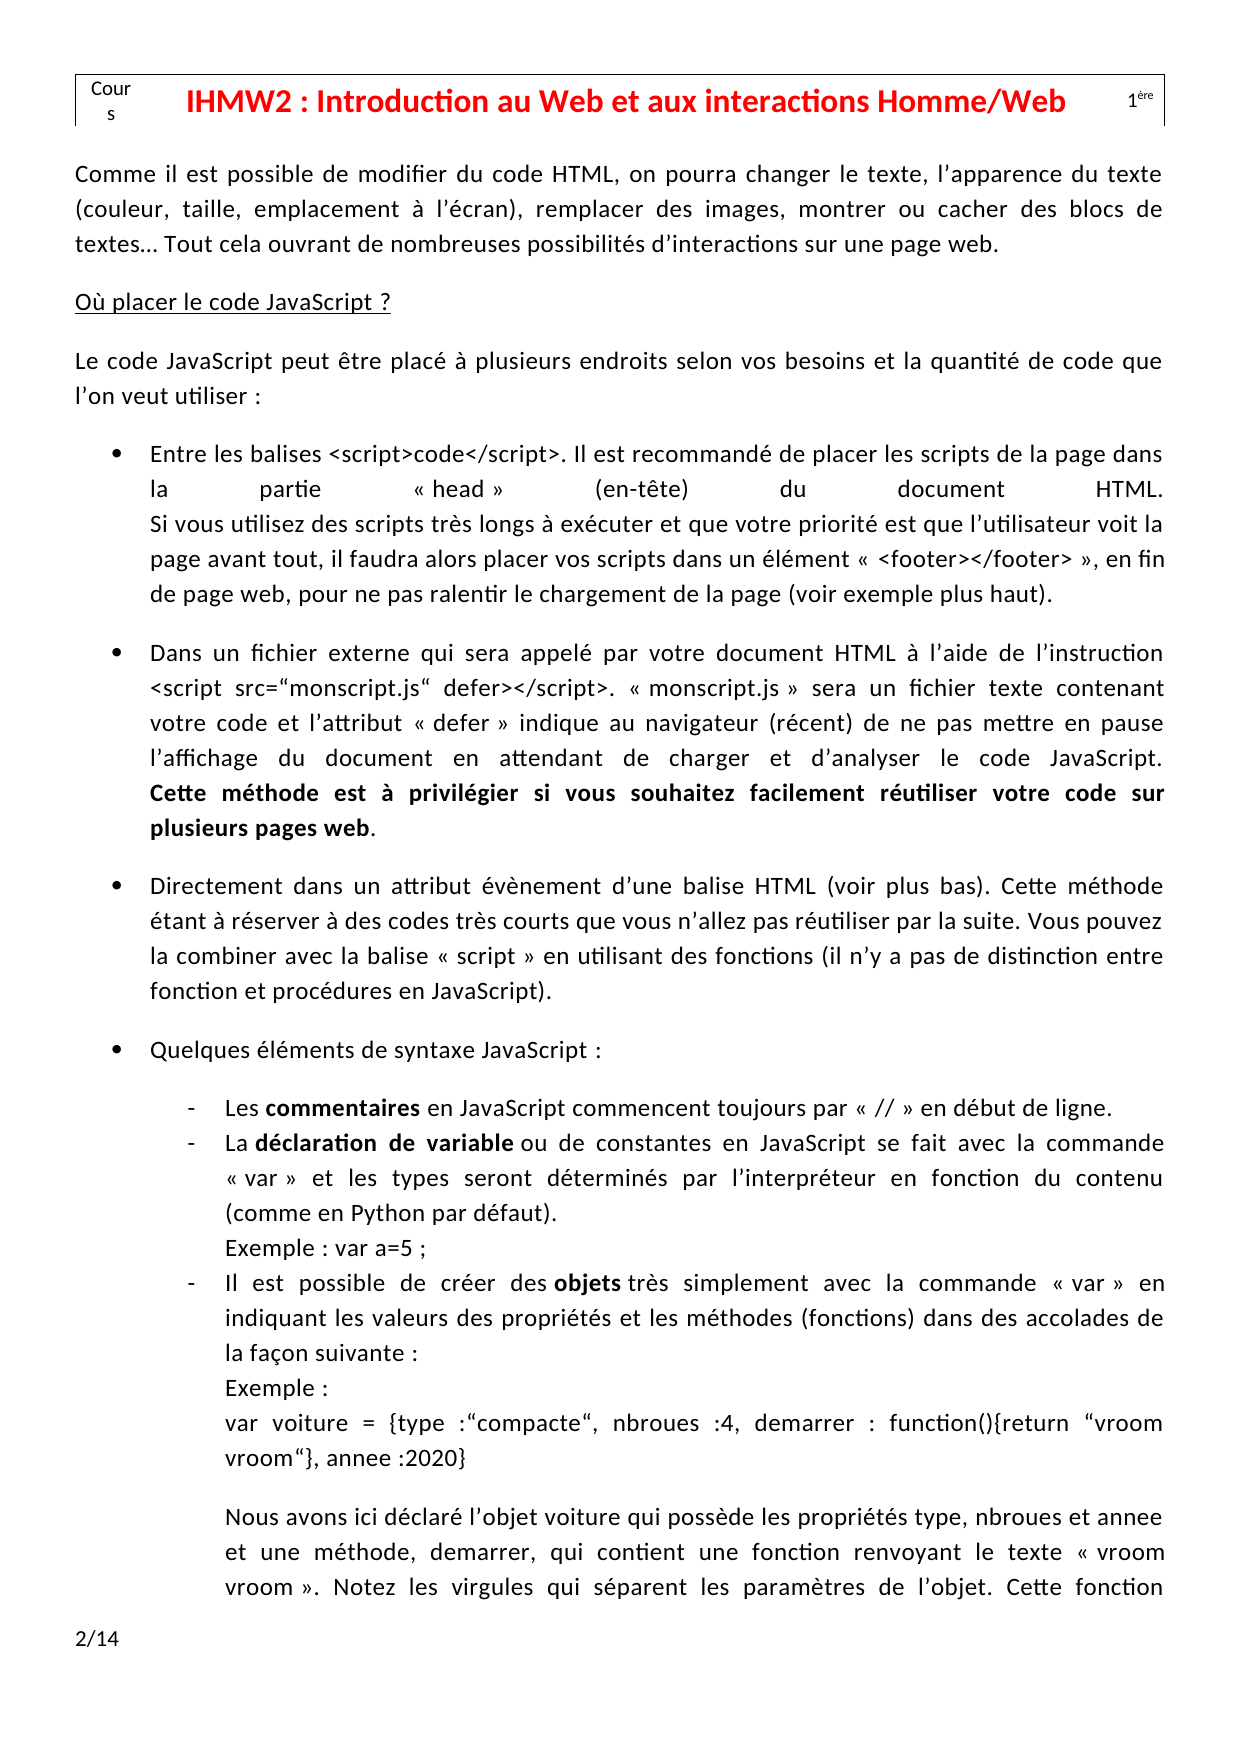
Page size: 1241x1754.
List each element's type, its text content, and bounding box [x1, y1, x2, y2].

list Exemple : [225, 1368, 1165, 1403]
list Dans un fichier externe qui sera appelé par votre document HTML à l’aide de l’instruction <script src=“monscript.js“ defer></script>. « monscript.js » sera un fichier texte contenant votre code et l’attribut « defer » indique au navigateur (récent) de ne pas mettre en pause l’affichage du document en attendant de charger et d’analyser le code JavaScript. Cette méthode est à privilégier si vous souhaitez facilement réutiliser votre code sur plusieurs pages web. [112, 632, 1165, 842]
list Les commentaires en JavaScript commencent toujours par « // » en début de ligne. [187, 1088, 1165, 1123]
list Il est possible de créer des objets très simplement avec la commande « var » en indiquant les valeurs des propriétés et les méthodes (fonctions) dans des accolades de la façon suivante : [187, 1263, 1165, 1368]
list Entre les balises <script>code</script>. Il est recommandé de placer les scripts de la page dans la partie « head » (en-tête) du document HTML. Si vous utilisez des scripts très longs à exécuter et que votre priorité est que l’utilisateur voit la page avant tout, il faudra alors placer vos scripts dans un élément « <footer></footer> », en fin de page web, pour ne pas ralentir le chargement de la page (voir exemple plus haut). [112, 434, 1165, 609]
text Le code JavaScript peut être placé à plusieurs endroits selon vos besoins et la quantité de code que l’on veut utiliser : [75, 341, 1165, 411]
list Quelques éléments de syntaxe JavaScript : [112, 1029, 1165, 1064]
text Comme il est possible de modifier du code HTML, on pourra changer le texte, l’apparence du texte (couleur, taille, emplacement à l’écran), remplacer des images, montrer ou cacher des blocs de textes… Tout cela ouvrant de nombreuses possibilités d’interactions sur une page web. [75, 154, 1165, 259]
list Directement dans un attribut évènement d’une balise HTML (voir plus bas). Cette méthode étant à réserver à des codes très courts que vous n’allez pas réutiliser par la suite. Vous pouvez la combiner avec la balise « script » en utilisant des fonctions (il n’y a pas de distinction entre fonction et procédures en JavaScript). [112, 866, 1165, 1006]
list La déclaration de variable ou de constantes en JavaScript se fait avec la commande « var » et les types seront déterminés par l’interpréteur en fonction du contenu (comme en Python par défaut). [187, 1123, 1165, 1228]
list Exemple : var a=5 ; [225, 1228, 1165, 1263]
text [225, 1496, 1165, 1601]
list var voiture = {type :“compacte“, nbroues :4, demarrer : function(){return “vroom vroom“}, annee :2020} [225, 1403, 1165, 1473]
text Où placer le code JavaScript ? [75, 282, 1165, 317]
